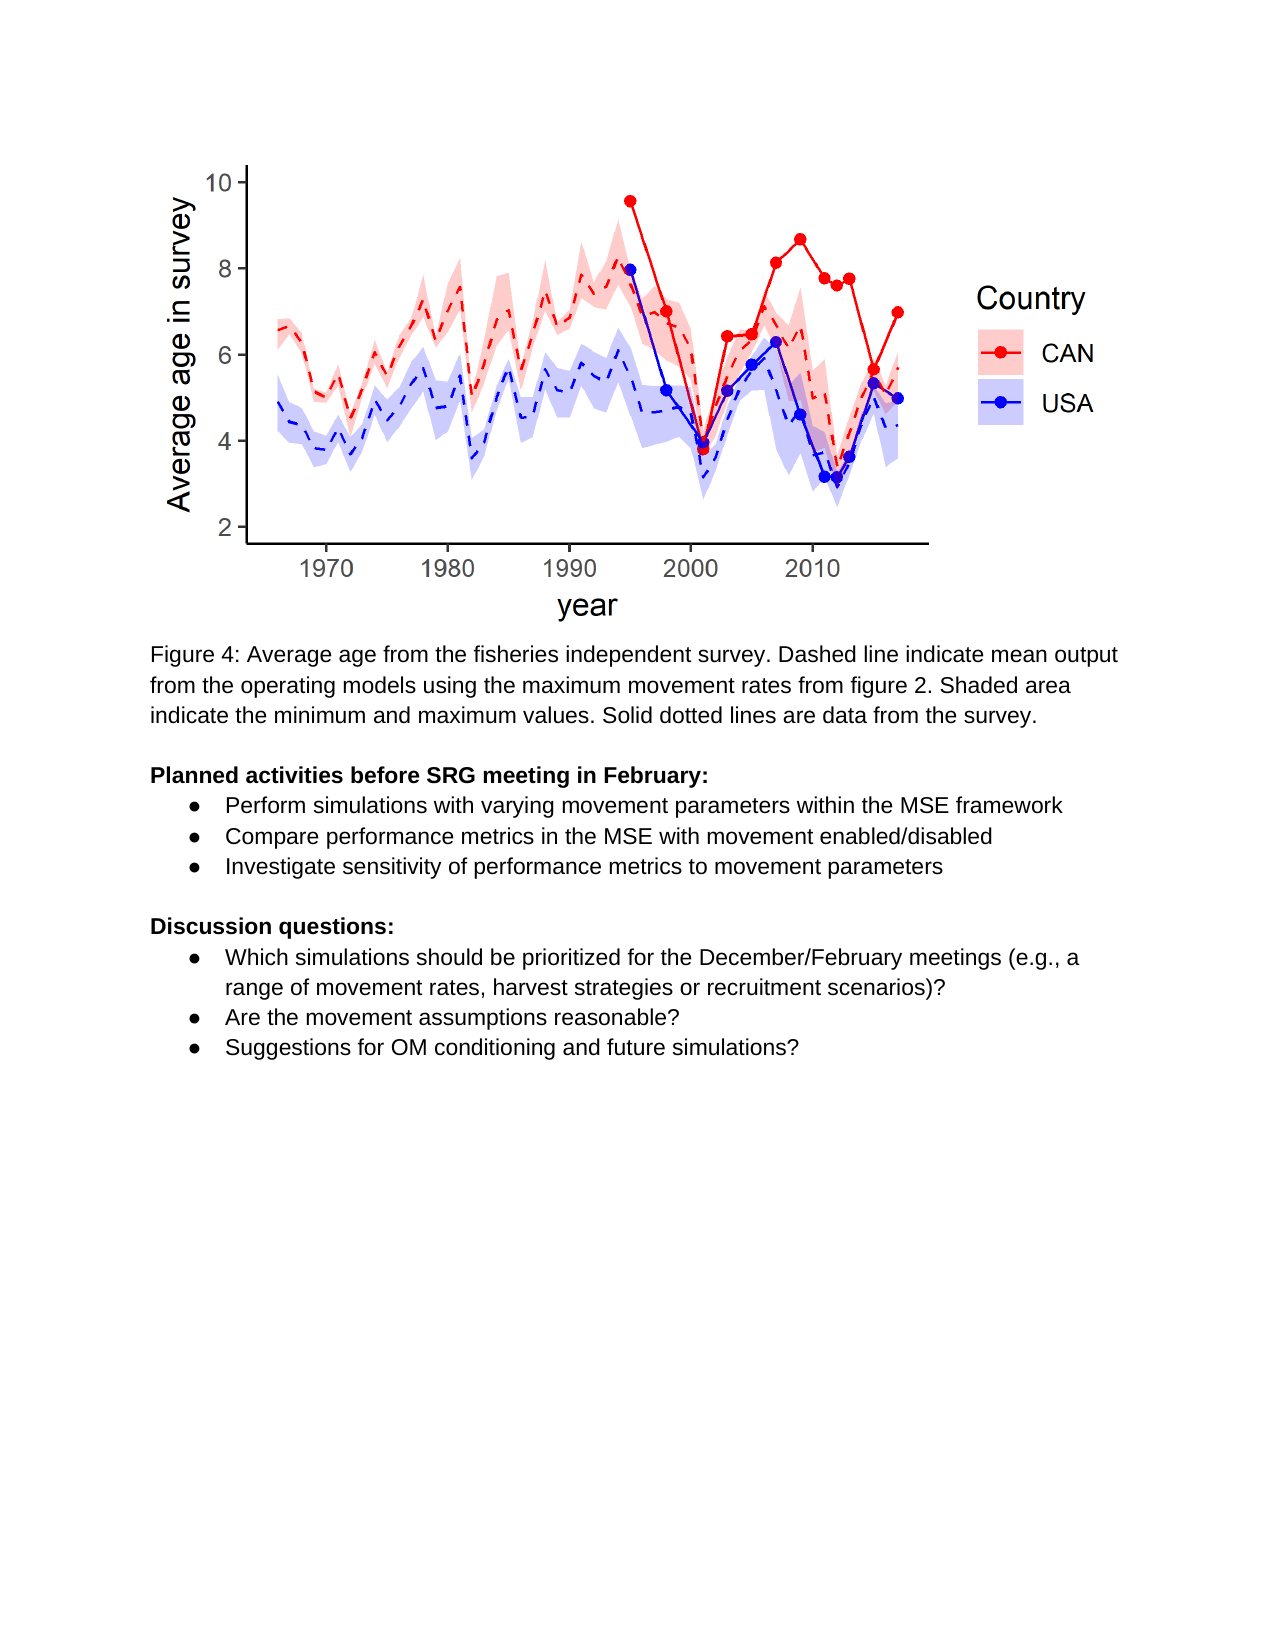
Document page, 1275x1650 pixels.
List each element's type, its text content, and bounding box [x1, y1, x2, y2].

list Which simulations should be prioritized for the December/February meetings (e.g., a range of movement rates, harvest strategies or recruitment scenarios)? [187, 943, 1125, 1000]
text Discussion questions: [150, 913, 1125, 939]
list Compare performance metrics in the MSE with movement enabled/disabled [187, 823, 1125, 849]
picture [150, 150, 1125, 638]
list Are the movement assumptions reasonable? [187, 1004, 1125, 1030]
text Figure 4: Average age from the fisheries independent survey. Dashed line indicate mean output from the operating models using the maximum movement rates from figure 2. Shaded area indicate the minimum and maximum values. Solid dotted lines are data from the survey. [150, 641, 1125, 728]
text Planned activities before SRG meeting in February: [150, 762, 1125, 788]
list Investigate sensitivity of performance metrics to movement parameters [187, 853, 1125, 879]
list Suggestions for OM conditioning and future simulations? [187, 1034, 1125, 1060]
list Perform simulations with varying movement parameters within the MSE framework [187, 792, 1125, 819]
